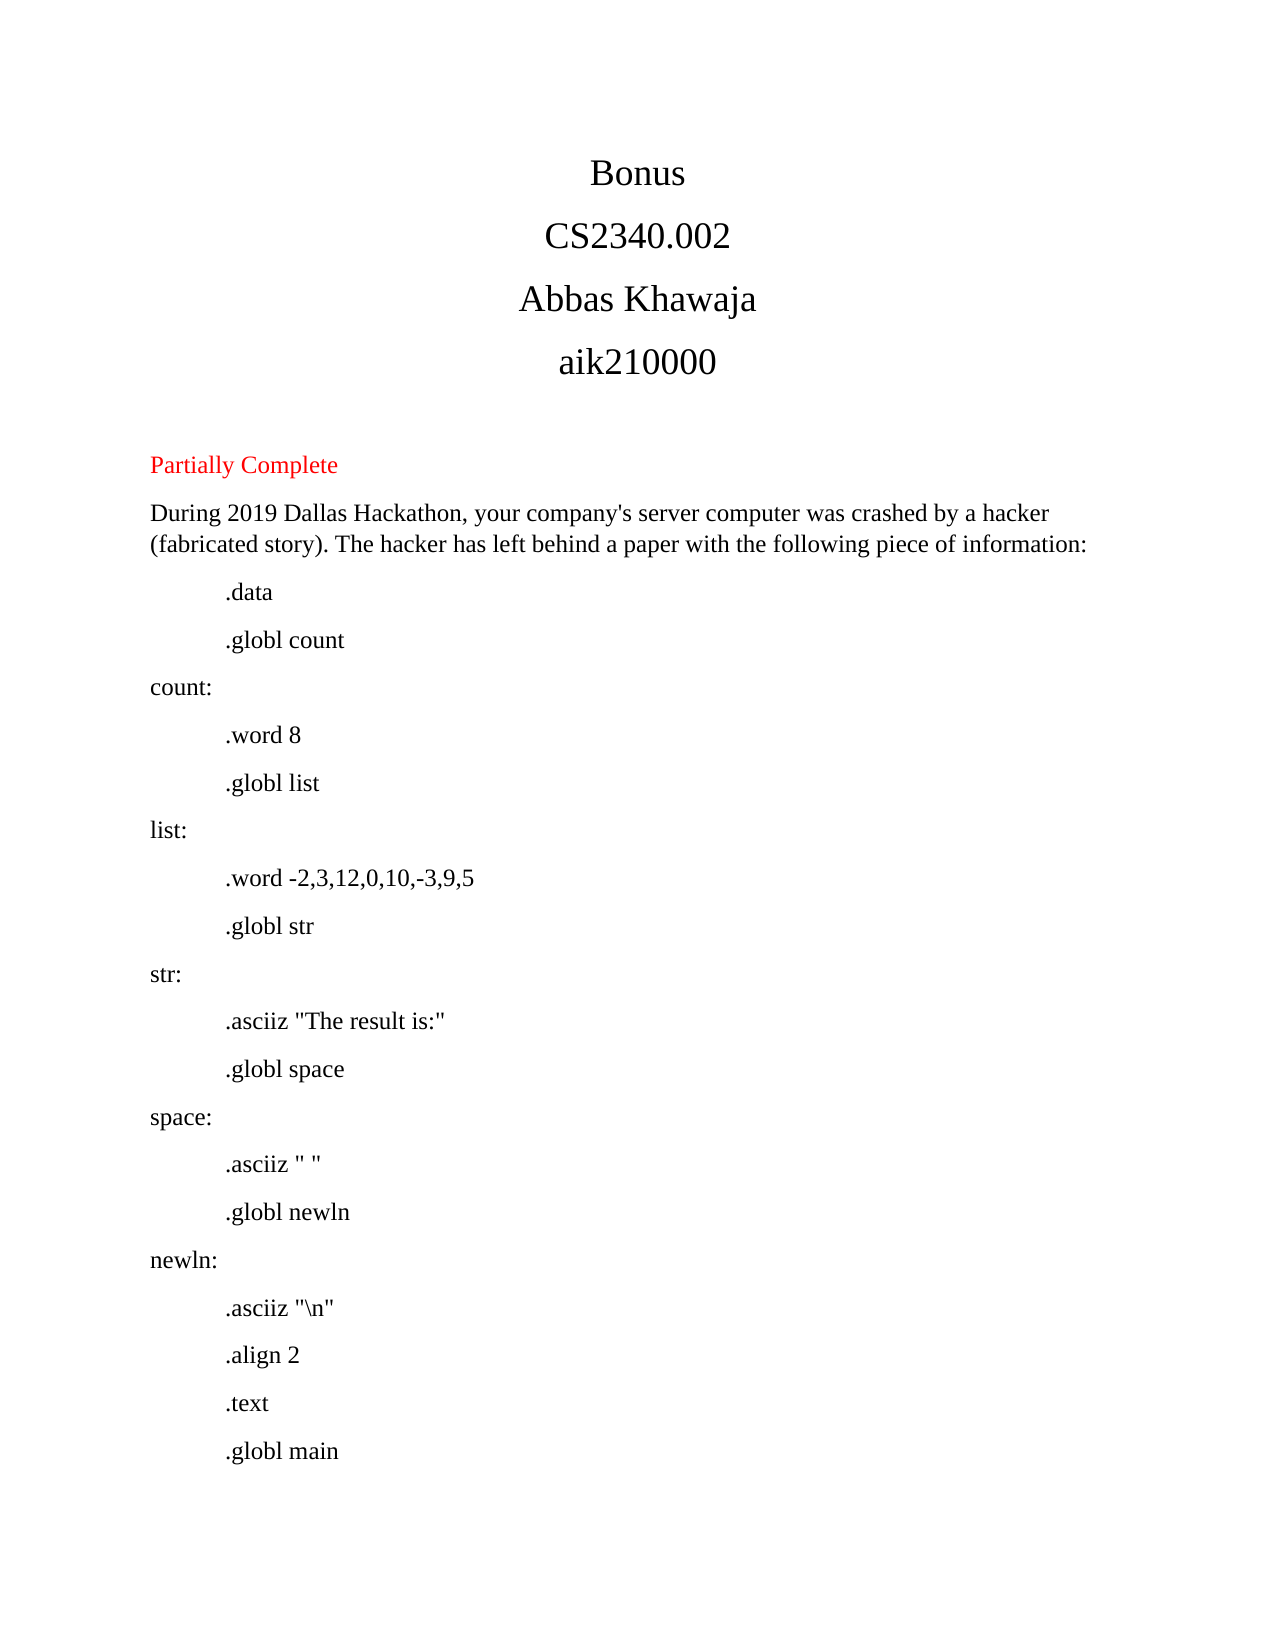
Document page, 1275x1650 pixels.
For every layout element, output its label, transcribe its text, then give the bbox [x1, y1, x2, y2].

text .asciiz "The result is:" [150, 1006, 1125, 1035]
text During 2019 Dallas Hackathon, your company's server computer was crashed by a hacker (fabricated story). The hacker has left behind a paper with the following piece of information: [150, 498, 1125, 558]
text .word -2,3,12,0,10,-3,9,5 [150, 863, 1125, 892]
text space: [150, 1102, 1125, 1131]
text .globl str [150, 911, 1125, 940]
text list: [150, 816, 1125, 844]
text newln: [150, 1245, 1125, 1274]
text Abbas Khawaja [150, 276, 1125, 319]
text .globl list [150, 768, 1125, 797]
text .align 2 [150, 1340, 1125, 1369]
text CS2340.002 [150, 213, 1125, 256]
text str: [150, 959, 1125, 987]
text .text [150, 1388, 1125, 1417]
text Partially Complete [150, 451, 1125, 479]
text .asciiz "\n" [150, 1293, 1125, 1321]
text aik210000 [150, 340, 1125, 383]
text .asciiz " " [150, 1149, 1125, 1178]
text Bonus [150, 150, 1125, 193]
text .globl main [150, 1436, 1125, 1464]
text .data [150, 577, 1125, 606]
text .globl count [150, 625, 1125, 653]
text .word 8 [150, 720, 1125, 749]
text count: [150, 672, 1125, 701]
text .globl space [150, 1054, 1125, 1083]
text .globl newln [150, 1197, 1125, 1226]
